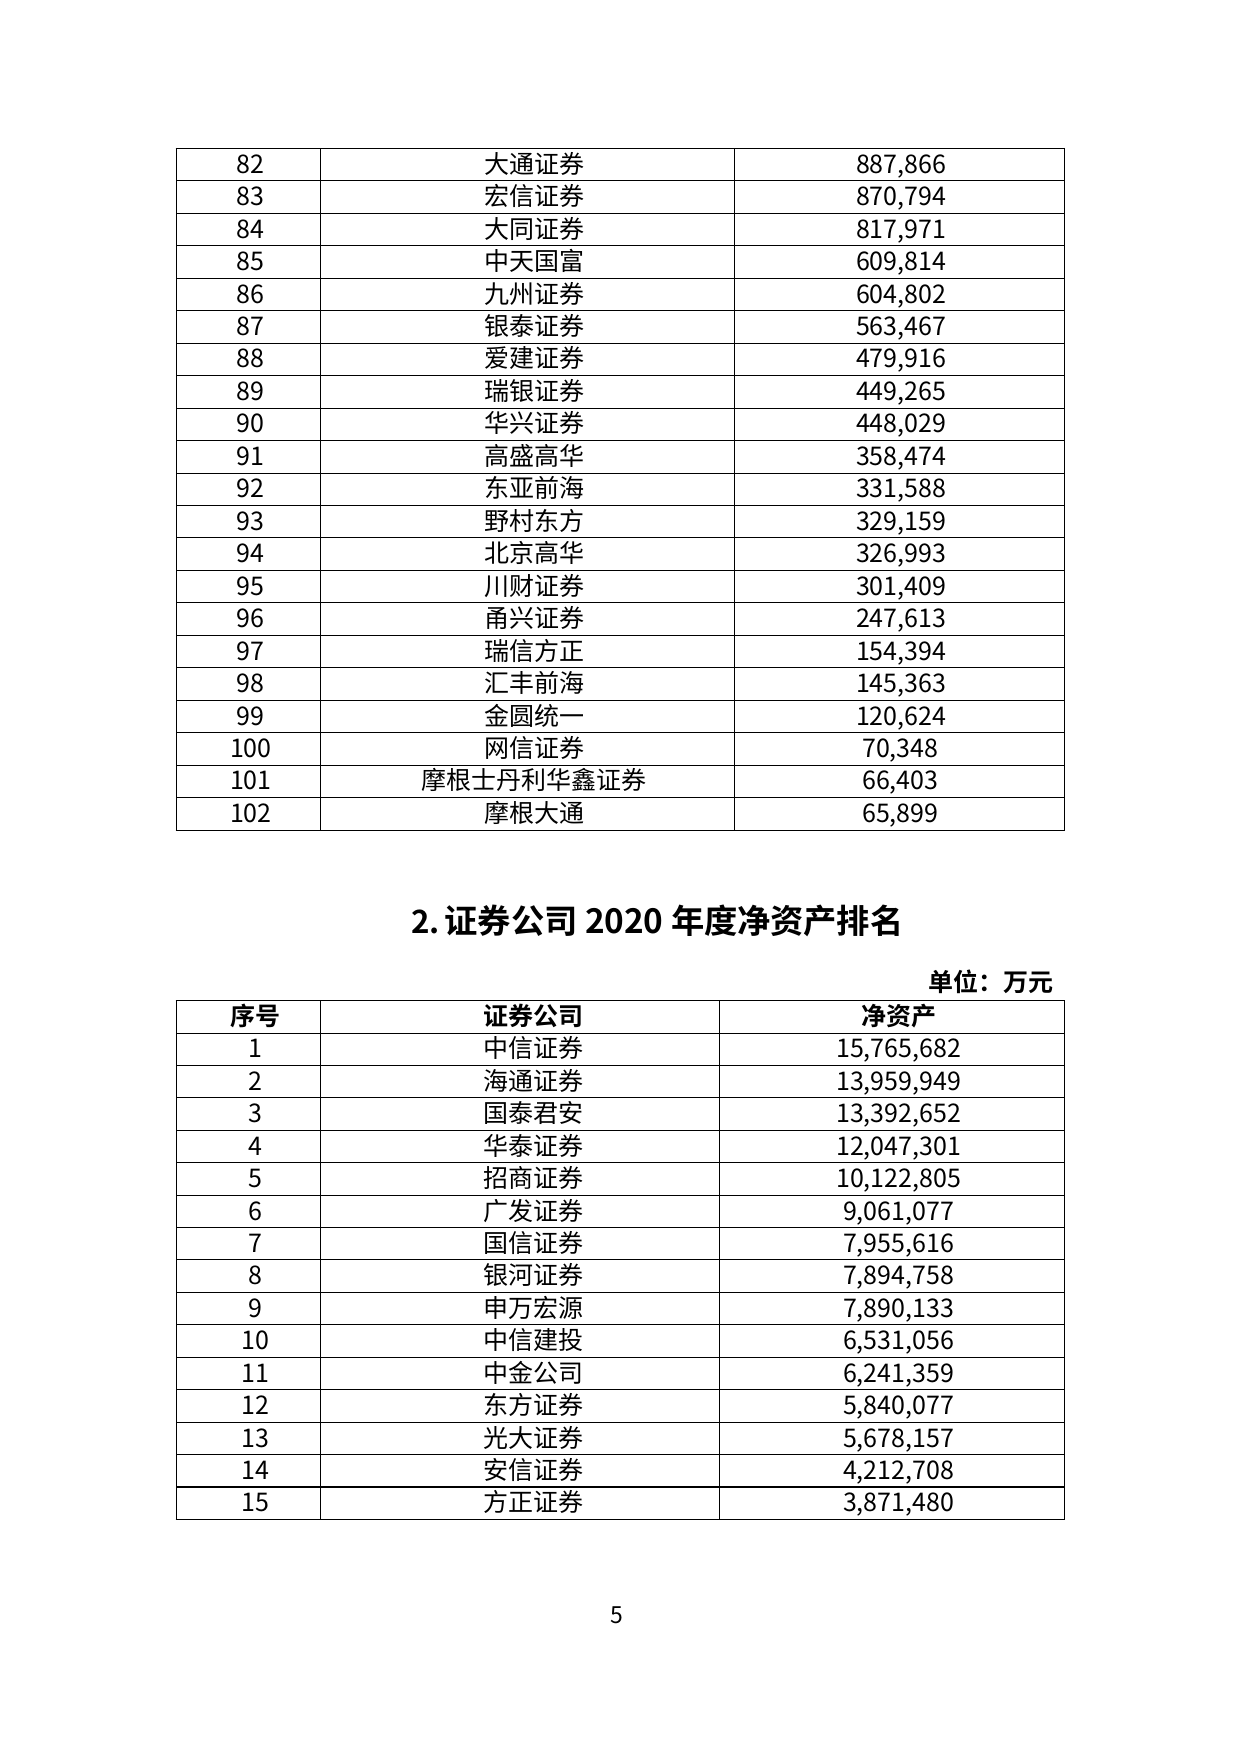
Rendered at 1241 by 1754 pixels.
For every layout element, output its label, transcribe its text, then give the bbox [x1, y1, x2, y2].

table_cell 563,467 [735, 311, 1064, 343]
table_cell 华泰证券 [321, 1131, 719, 1162]
table_cell 12,047,301 [720, 1131, 1064, 1162]
table_cell 83 [177, 181, 320, 213]
table_cell 449,265 [735, 376, 1064, 407]
table_cell 97 [177, 636, 320, 667]
table_cell 13,959,949 [720, 1066, 1064, 1097]
table_cell 70,348 [735, 733, 1064, 764]
table_cell 102 [177, 798, 320, 829]
table_cell 247,613 [735, 603, 1064, 634]
text 单位：万元 [164, 955, 1053, 1000]
table_cell 5,678,157 [720, 1423, 1064, 1454]
table_cell 10,122,805 [720, 1163, 1064, 1194]
table_cell 3 [177, 1098, 320, 1129]
table_cell 98 [177, 668, 320, 700]
table_cell 301,409 [735, 571, 1064, 602]
table_cell 7 [177, 1228, 320, 1259]
table_header 证券公司 [321, 1001, 719, 1032]
table_header 887,866 [735, 149, 1064, 180]
table_cell 14 [177, 1455, 320, 1486]
table_cell 12 [177, 1390, 320, 1422]
table_cell 88 [177, 344, 320, 375]
table_cell 国信证券 [321, 1228, 719, 1259]
table_cell 100 [177, 733, 320, 764]
table_cell 8 [177, 1260, 320, 1292]
table_cell 89 [177, 376, 320, 407]
table_cell 高盛高华 [321, 441, 734, 472]
table_cell 6,241,359 [720, 1358, 1064, 1389]
table_cell 爱建证券 [321, 344, 734, 375]
table_cell 瑞信方正 [321, 636, 734, 667]
table_cell 870,794 [735, 181, 1064, 213]
table_cell 604,802 [735, 279, 1064, 310]
table_cell 宏信证券 [321, 181, 734, 213]
table_cell 摩根士丹利华鑫证券 [321, 766, 734, 797]
table_cell 15 [177, 1488, 320, 1519]
table_cell 479,916 [735, 344, 1064, 375]
table_cell 7,890,133 [720, 1293, 1064, 1324]
table_cell 13,392,652 [720, 1098, 1064, 1129]
table_cell 331,588 [735, 474, 1064, 505]
table_cell 101 [177, 766, 320, 797]
table_cell 东亚前海 [321, 474, 734, 505]
table_cell 3,871,480 [720, 1488, 1064, 1519]
table_cell 海通证券 [321, 1066, 719, 1097]
table_cell 5 [177, 1163, 320, 1194]
table_cell 网信证券 [321, 733, 734, 764]
table_cell 申万宏源 [321, 1293, 719, 1324]
table_cell 东方证券 [321, 1390, 719, 1422]
table_cell 87 [177, 311, 320, 343]
table_cell 光大证券 [321, 1423, 719, 1454]
table_cell 11 [177, 1358, 320, 1389]
table_header 序号 [177, 1001, 320, 1032]
table_cell 154,394 [735, 636, 1064, 667]
table_cell 川财证券 [321, 571, 734, 602]
table_cell 广发证券 [321, 1196, 719, 1227]
table_cell 4,212,708 [720, 1455, 1064, 1486]
table_cell 448,029 [735, 409, 1064, 440]
table_cell 99 [177, 701, 320, 732]
table_cell 329,159 [735, 506, 1064, 537]
table_cell 65,899 [735, 798, 1064, 829]
table_cell 145,363 [735, 668, 1064, 700]
table_cell 85 [177, 246, 320, 278]
table_cell 358,474 [735, 441, 1064, 472]
table_cell 中信建投 [321, 1325, 719, 1357]
table_header 大通证券 [321, 149, 734, 180]
table_cell 86 [177, 279, 320, 310]
table_cell 汇丰前海 [321, 668, 734, 700]
table_cell 九州证券 [321, 279, 734, 310]
table_cell 甬兴证券 [321, 603, 734, 634]
table_cell 6 [177, 1196, 320, 1227]
table_cell 北京高华 [321, 538, 734, 570]
table_cell 4 [177, 1131, 320, 1162]
table_header 净资产 [720, 1001, 1064, 1032]
table_cell 120,624 [735, 701, 1064, 732]
table_cell 92 [177, 474, 320, 505]
table_cell 中天国富 [321, 246, 734, 278]
table_cell 817,971 [735, 214, 1064, 245]
table_cell 94 [177, 538, 320, 570]
table_cell 银河证券 [321, 1260, 719, 1292]
table_cell 7,894,758 [720, 1260, 1064, 1292]
table_cell 2 [177, 1066, 320, 1097]
table_cell 中金公司 [321, 1358, 719, 1389]
table_cell 安信证券 [321, 1455, 719, 1486]
table_cell 大同证券 [321, 214, 734, 245]
table_cell 7,955,616 [720, 1228, 1064, 1259]
table_cell 6,531,056 [720, 1325, 1064, 1357]
table_cell 国泰君安 [321, 1098, 719, 1129]
table_cell 招商证券 [321, 1163, 719, 1194]
table_cell 1 [177, 1034, 320, 1065]
table_cell 5,840,077 [720, 1390, 1064, 1422]
table_cell 15,765,682 [720, 1034, 1064, 1065]
table_cell 326,993 [735, 538, 1064, 570]
table_cell 9,061,077 [720, 1196, 1064, 1227]
table_cell 96 [177, 603, 320, 634]
table_cell 野村东方 [321, 506, 734, 537]
table_cell 瑞银证券 [321, 376, 734, 407]
table_header 82 [177, 149, 320, 180]
table_cell 10 [177, 1325, 320, 1357]
table_cell 银泰证券 [321, 311, 734, 343]
table_cell 95 [177, 571, 320, 602]
list 证券公司 2020 年度净资产排名 [411, 888, 1076, 944]
table_cell 摩根大通 [321, 798, 734, 829]
table_cell 中信证券 [321, 1034, 719, 1065]
table_cell 金圆统一 [321, 701, 734, 732]
table_cell 84 [177, 214, 320, 245]
table_cell 93 [177, 506, 320, 537]
table_cell 91 [177, 441, 320, 472]
table_cell 华兴证券 [321, 409, 734, 440]
table_cell 9 [177, 1293, 320, 1324]
table_cell 13 [177, 1423, 320, 1454]
table_cell 方正证券 [321, 1488, 719, 1519]
table_cell 90 [177, 409, 320, 440]
table_cell 609,814 [735, 246, 1064, 278]
table_cell 66,403 [735, 766, 1064, 797]
